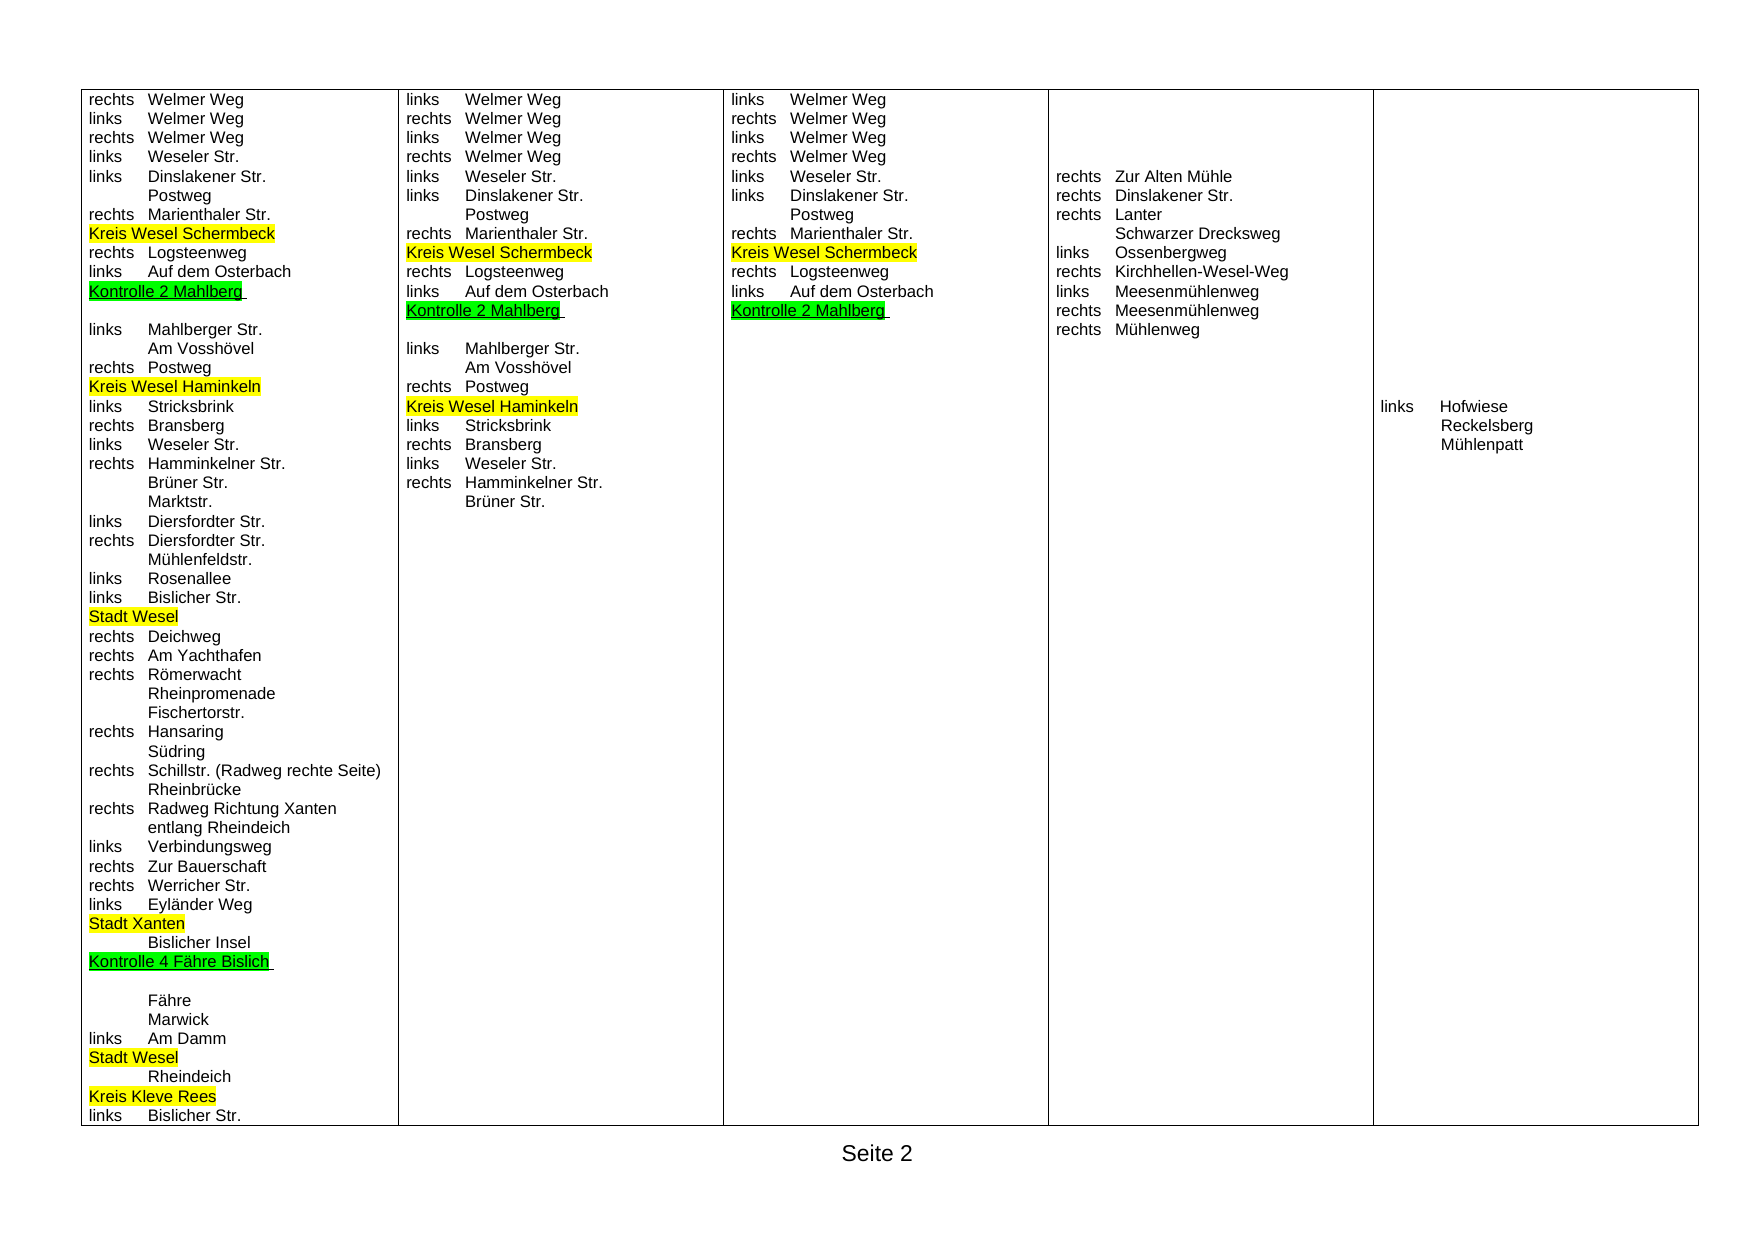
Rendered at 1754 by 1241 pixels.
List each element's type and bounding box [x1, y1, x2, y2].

table_cell [724, 90, 1048, 1125]
table_cell [1049, 90, 1373, 1125]
table_cell [82, 90, 398, 1125]
table_cell [399, 90, 723, 1125]
table_cell [1374, 90, 1698, 1125]
